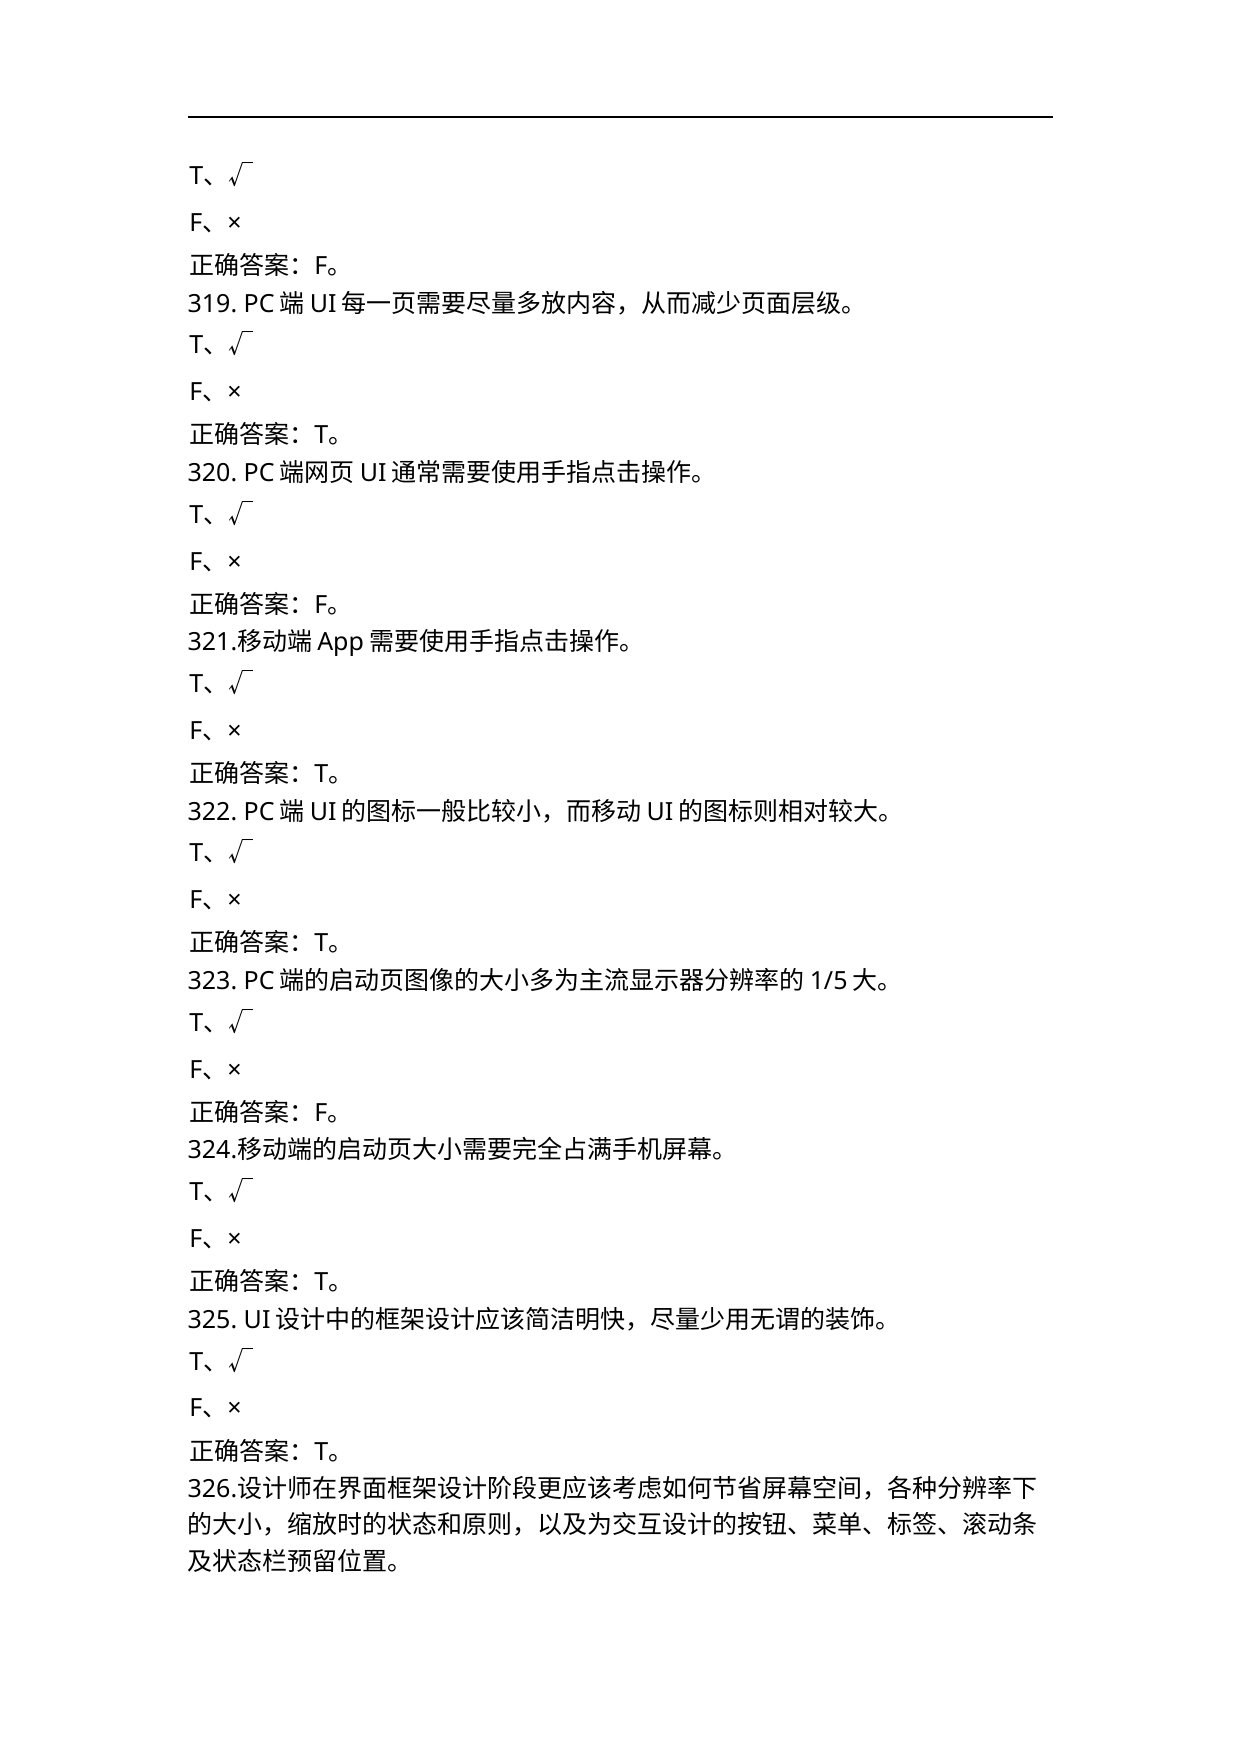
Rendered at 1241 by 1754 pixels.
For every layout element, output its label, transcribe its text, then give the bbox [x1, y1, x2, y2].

table_cell F、× [188, 874, 1053, 921]
table_cell 正确答案：T。 [188, 413, 1053, 452]
text 322. PC端UI的图标一般比较小，而移动UI的图标则相对较大。 [187, 791, 1053, 827]
table_header T、√ [188, 997, 1053, 1044]
table_cell 正确答案：F。 [188, 583, 1053, 622]
table_cell F、× [188, 366, 1053, 413]
text 323. PC端的启动页图像的大小多为主流显示器分辨率的1/5大。 [187, 961, 1053, 997]
table_cell 正确答案：T。 [188, 921, 1053, 961]
table_header T、√ [188, 319, 1053, 366]
text 325. UI设计中的框架设计应该简洁明快，尽量少用无谓的装饰。 [187, 1299, 1053, 1336]
table_cell F、× [188, 536, 1053, 582]
table_cell F、× [188, 705, 1053, 752]
table_header T、√ [188, 1336, 1053, 1382]
table_cell 正确答案：F。 [188, 1091, 1053, 1130]
table_cell 正确答案：F。 [188, 244, 1053, 283]
table_cell 正确答案：T。 [188, 1429, 1053, 1469]
table_header T、√ [188, 658, 1053, 705]
table_cell F、× [188, 1044, 1053, 1091]
table_cell 正确答案：T。 [188, 752, 1053, 791]
table_cell F、× [188, 1383, 1053, 1429]
table_header T、√ [188, 828, 1053, 874]
text 326.设计师在界面框架设计阶段更应该考虑如何节省屏幕空间，各种分辨率下的大小，缩放时的状态和原则，以及为交互设计的按钮、菜单、标签、滚动条及状态栏预留位置。 [187, 1469, 1053, 1577]
table_header T、√ [188, 150, 1053, 197]
text 320. PC端网页UI通常需要使用手指点击操作。 [187, 452, 1053, 489]
table_header T、√ [188, 489, 1053, 536]
table_header T、√ [188, 1166, 1053, 1213]
table_cell F、× [188, 197, 1053, 244]
text 324.移动端的启动页大小需要完全占满手机屏幕。 [187, 1130, 1053, 1166]
text 321.移动端App需要使用手指点击操作。 [187, 622, 1053, 658]
table_cell 正确答案：T。 [188, 1260, 1053, 1299]
text 319. PC端UI每一页需要尽量多放内容，从而减少页面层级。 [187, 283, 1053, 319]
table_cell F、× [188, 1213, 1053, 1260]
